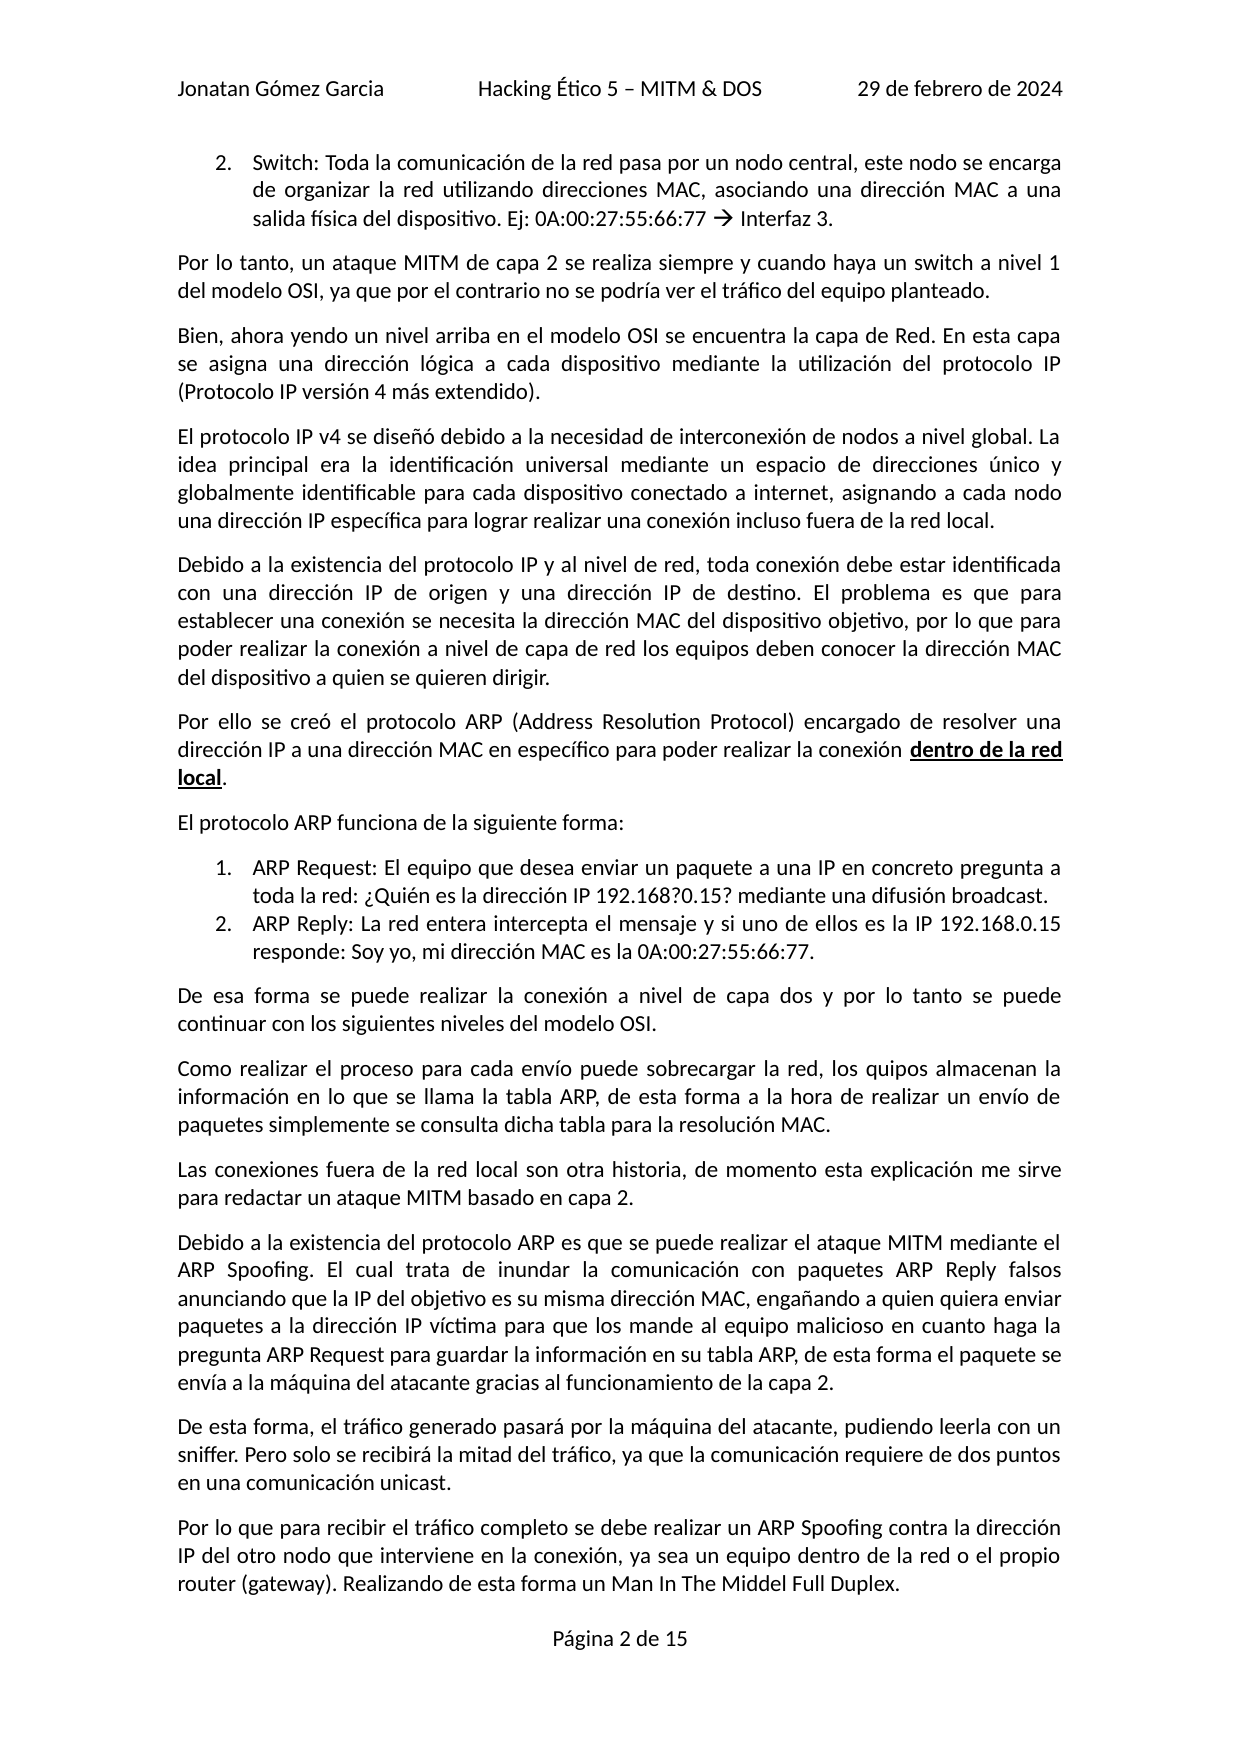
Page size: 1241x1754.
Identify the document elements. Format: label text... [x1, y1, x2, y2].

text Debido a la existencia del protocolo ARP es que se puede realizar el ataque MITM mediante el ARP Spoofing. El cual trata de inundar la comunicación con paquetes ARP Reply falsos anunciando que la IP del objetivo es su misma dirección MAC, engañando a quien quiera enviar paquetes a la dirección IP víctima para que los mande al equipo malicioso en cuanto haga la pregunta ARP Request para guardar la información en su tabla ARP, de esta forma el paquete se envía a la máquina del atacante gracias al funcionamiento de la capa 2. [177, 1228, 1063, 1396]
list ARP Request: El equipo que desea enviar un paquete a una IP en concreto pregunta a toda la red: ¿Quién es la dirección IP 192.168?0.15? mediante una difusión broadcast. [215, 853, 1063, 909]
text El protocolo IP v4 se diseñó debido a la necesidad de interconexión de nodos a nivel global. La idea principal era la identificación universal mediante un espacio de direcciones único y globalmente identificable para cada dispositivo conectado a internet, asignando a cada nodo una dirección IP específica para lograr realizar una conexión incluso fuera de la red local. [177, 422, 1063, 534]
text Como realizar el proceso para cada envío puede sobrecargar la red, los quipos almacenan la información en lo que se llama la tabla ARP, de esta forma a la hora de realizar un envío de paquetes simplemente se consulta dicha tabla para la resolución MAC. [177, 1054, 1063, 1138]
text Por ello se creó el protocolo ARP (Address Resolution Protocol) encargado de resolver una dirección IP a una dirección MAC en específico para poder realizar la conexión dentro de la red local. [177, 707, 1063, 791]
text Por lo tanto, un ataque MITM de capa 2 se realiza siempre y cuando haya un switch a nivel 1 del modelo OSI, ya que por el contrario no se podría ver el tráfico del equipo planteado. [177, 248, 1063, 304]
text El protocolo ARP funciona de la siguiente forma: [177, 808, 1063, 836]
list ARP Reply: La red entera intercepta el mensaje y si uno de ellos es la IP 192.168.0.15 responde: Soy yo, mi dirección MAC es la 0A:00:27:55:66:77. [215, 909, 1063, 965]
text De esa forma se puede realizar la conexión a nivel de capa dos y por lo tanto se puede continuar con los siguientes niveles del modelo OSI. [177, 981, 1063, 1037]
text Las conexiones fuera de la red local son otra historia, de momento esta explicación me sirve para redactar un ataque MITM basado en capa 2. [177, 1155, 1063, 1211]
text Bien, ahora yendo un nivel arriba en el modelo OSI se encuentra la capa de Red. En esta capa se asigna una dirección lógica a cada dispositivo mediante la utilización del protocolo IP (Protocolo IP versión 4 más extendido). [177, 321, 1063, 405]
text De esta forma, el tráfico generado pasará por la máquina del atacante, pudiendo leerla con un sniffer. Pero solo se recibirá la mitad del tráfico, ya que la comunicación requiere de dos puntos en una comunicación unicast. [177, 1412, 1063, 1496]
text Debido a la existencia del protocolo IP y al nivel de red, toda conexión debe estar identificada con una dirección IP de origen y una dirección IP de destino. El problema es que para establecer una conexión se necesita la dirección MAC del dispositivo objetivo, por lo que para poder realizar la conexión a nivel de capa de red los equipos deben conocer la dirección MAC del dispositivo a quien se quieren dirigir. [177, 551, 1063, 691]
text Por lo que para recibir el tráfico completo se debe realizar un ARP Spoofing contra la dirección IP del otro nodo que interviene en la conexión, ya sea un equipo dentro de la red o el propio router (gateway). Realizando de esta forma un Man In The Middel Full Duplex. [177, 1513, 1063, 1597]
list Switch: Toda la comunicación de la red pasa por un nodo central, este nodo se encarga de organizar la red utilizando direcciones MAC, asociando una dirección MAC a una salida física del dispositivo. Ej: 0A:00:27:55:66:77 Interfaz 3. [215, 148, 1063, 232]
